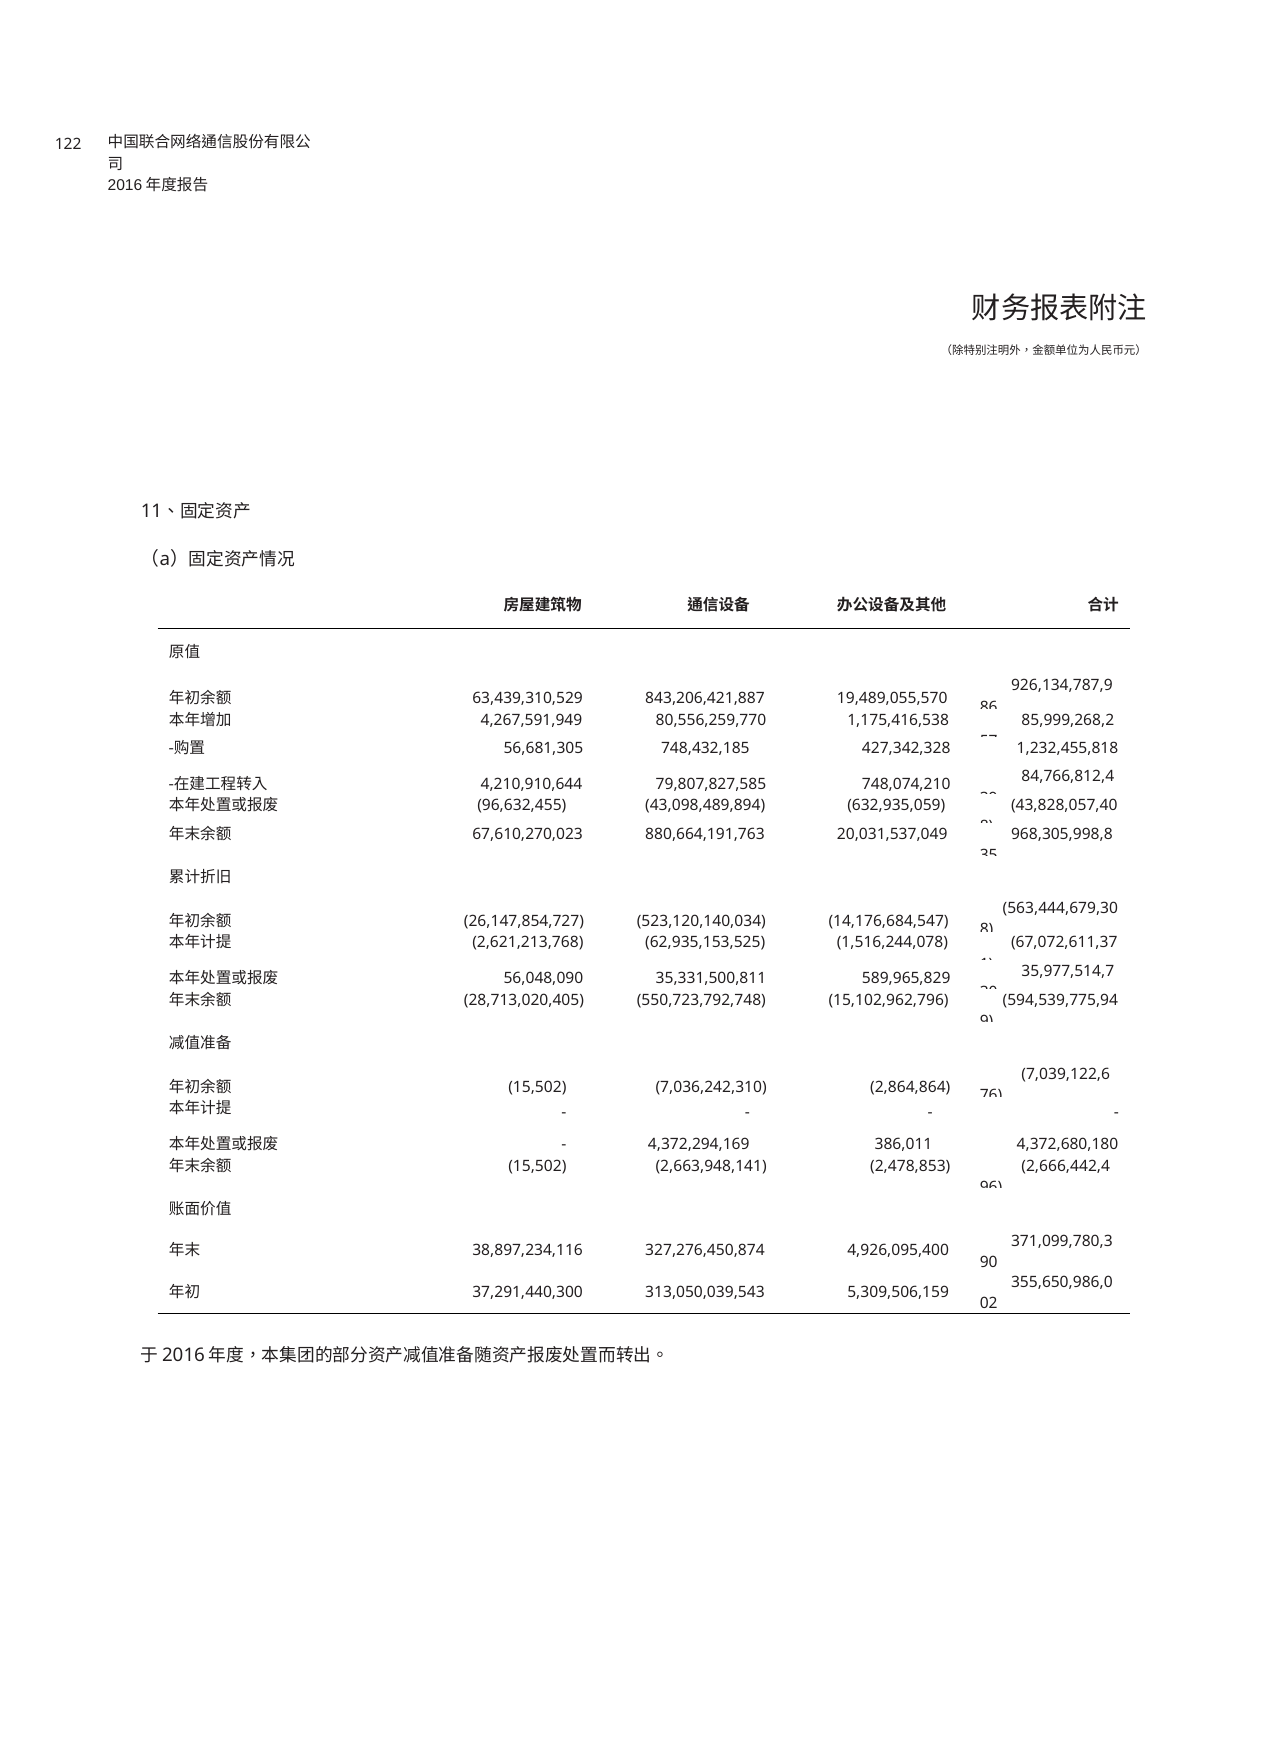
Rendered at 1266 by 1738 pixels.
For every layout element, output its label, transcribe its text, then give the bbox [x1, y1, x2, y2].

text （a）固定资产情况 [141, 546, 1146, 571]
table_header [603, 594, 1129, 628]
text （除特别注明外，金额单位为人民币元） [141, 342, 1146, 358]
text 11、固定资产 [141, 497, 1146, 523]
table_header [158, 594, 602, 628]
text 财务报表附注 [141, 288, 1146, 327]
text 于2016年度，本集团的部分资产减值准备随资产报废处置而转出。 [141, 1341, 1146, 1367]
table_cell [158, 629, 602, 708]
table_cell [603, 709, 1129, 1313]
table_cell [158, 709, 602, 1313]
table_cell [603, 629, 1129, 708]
